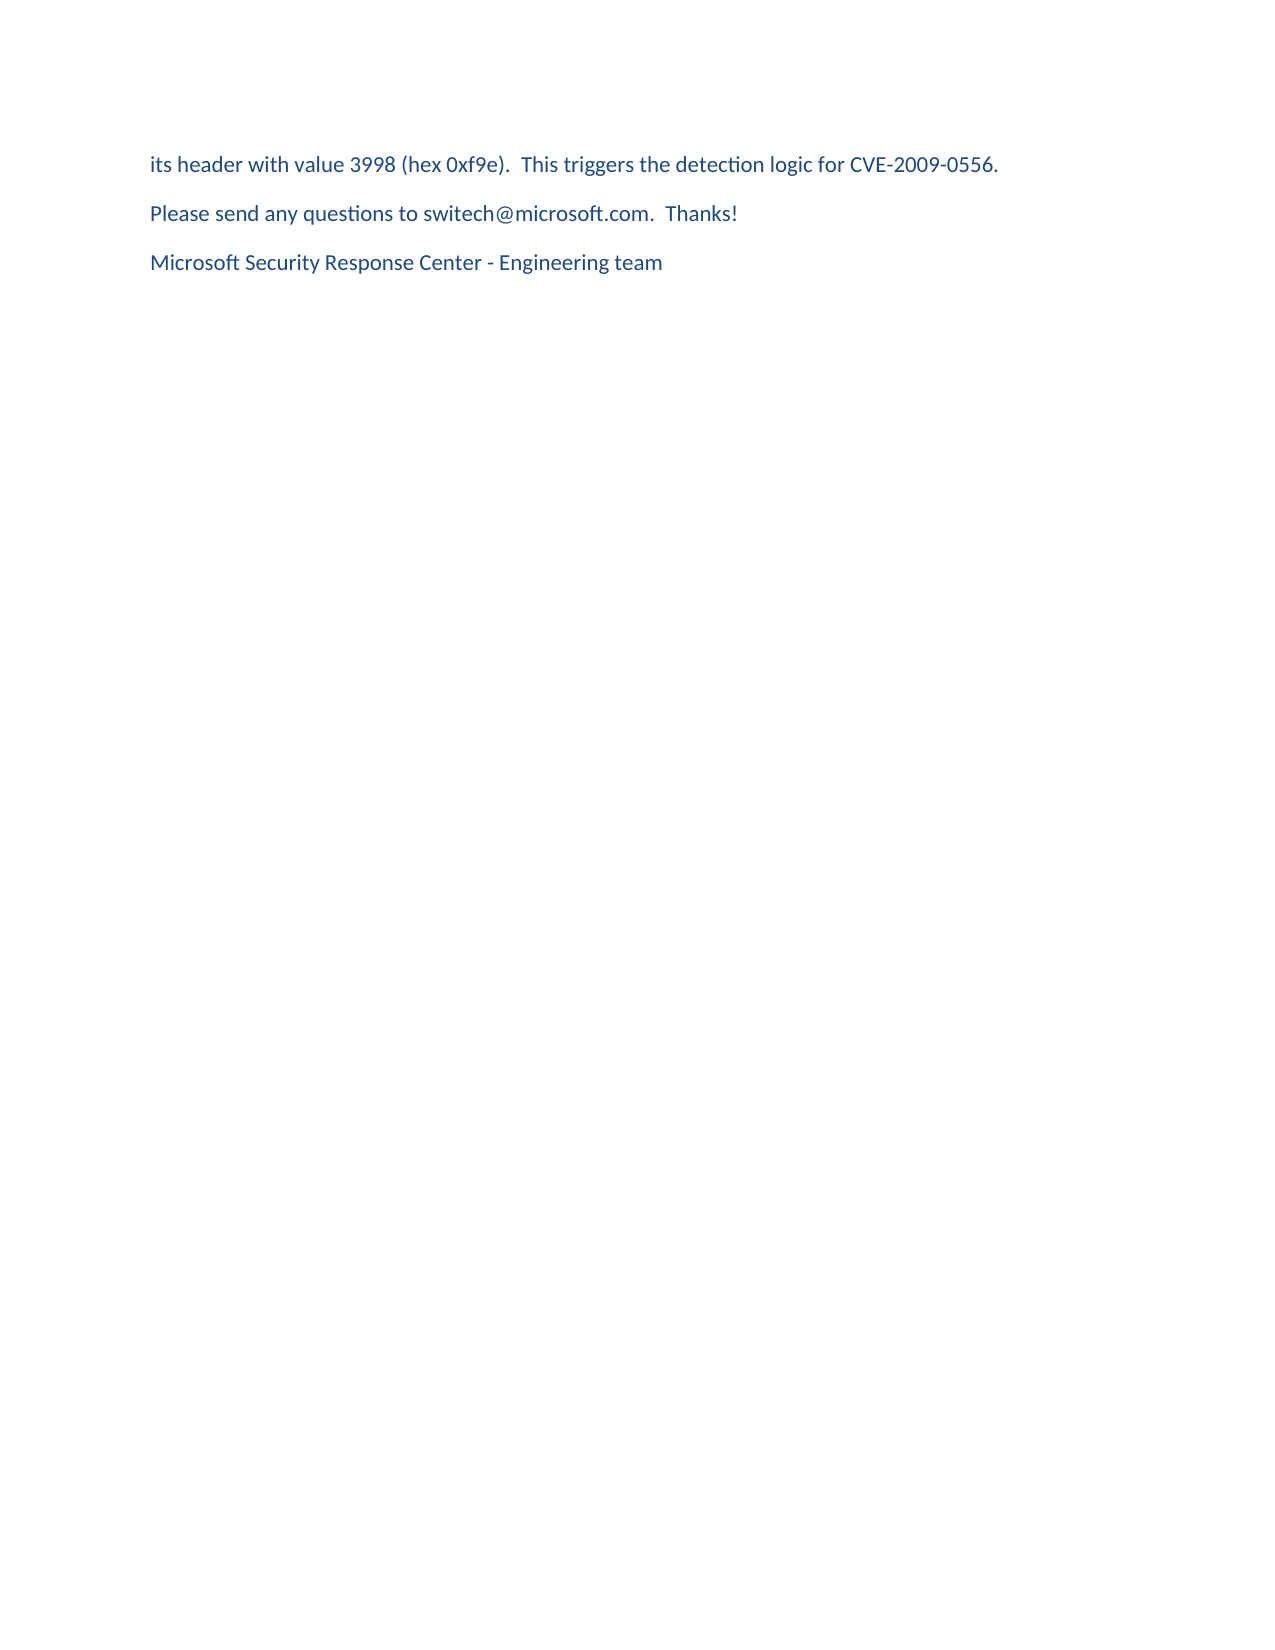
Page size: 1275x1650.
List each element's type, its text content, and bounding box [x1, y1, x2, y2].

text Microsoft Security Response Center - Engineering team [150, 248, 1125, 276]
text Please send any questions to switech@microsoft.com. Thanks! [150, 199, 1125, 227]
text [150, 150, 1125, 178]
